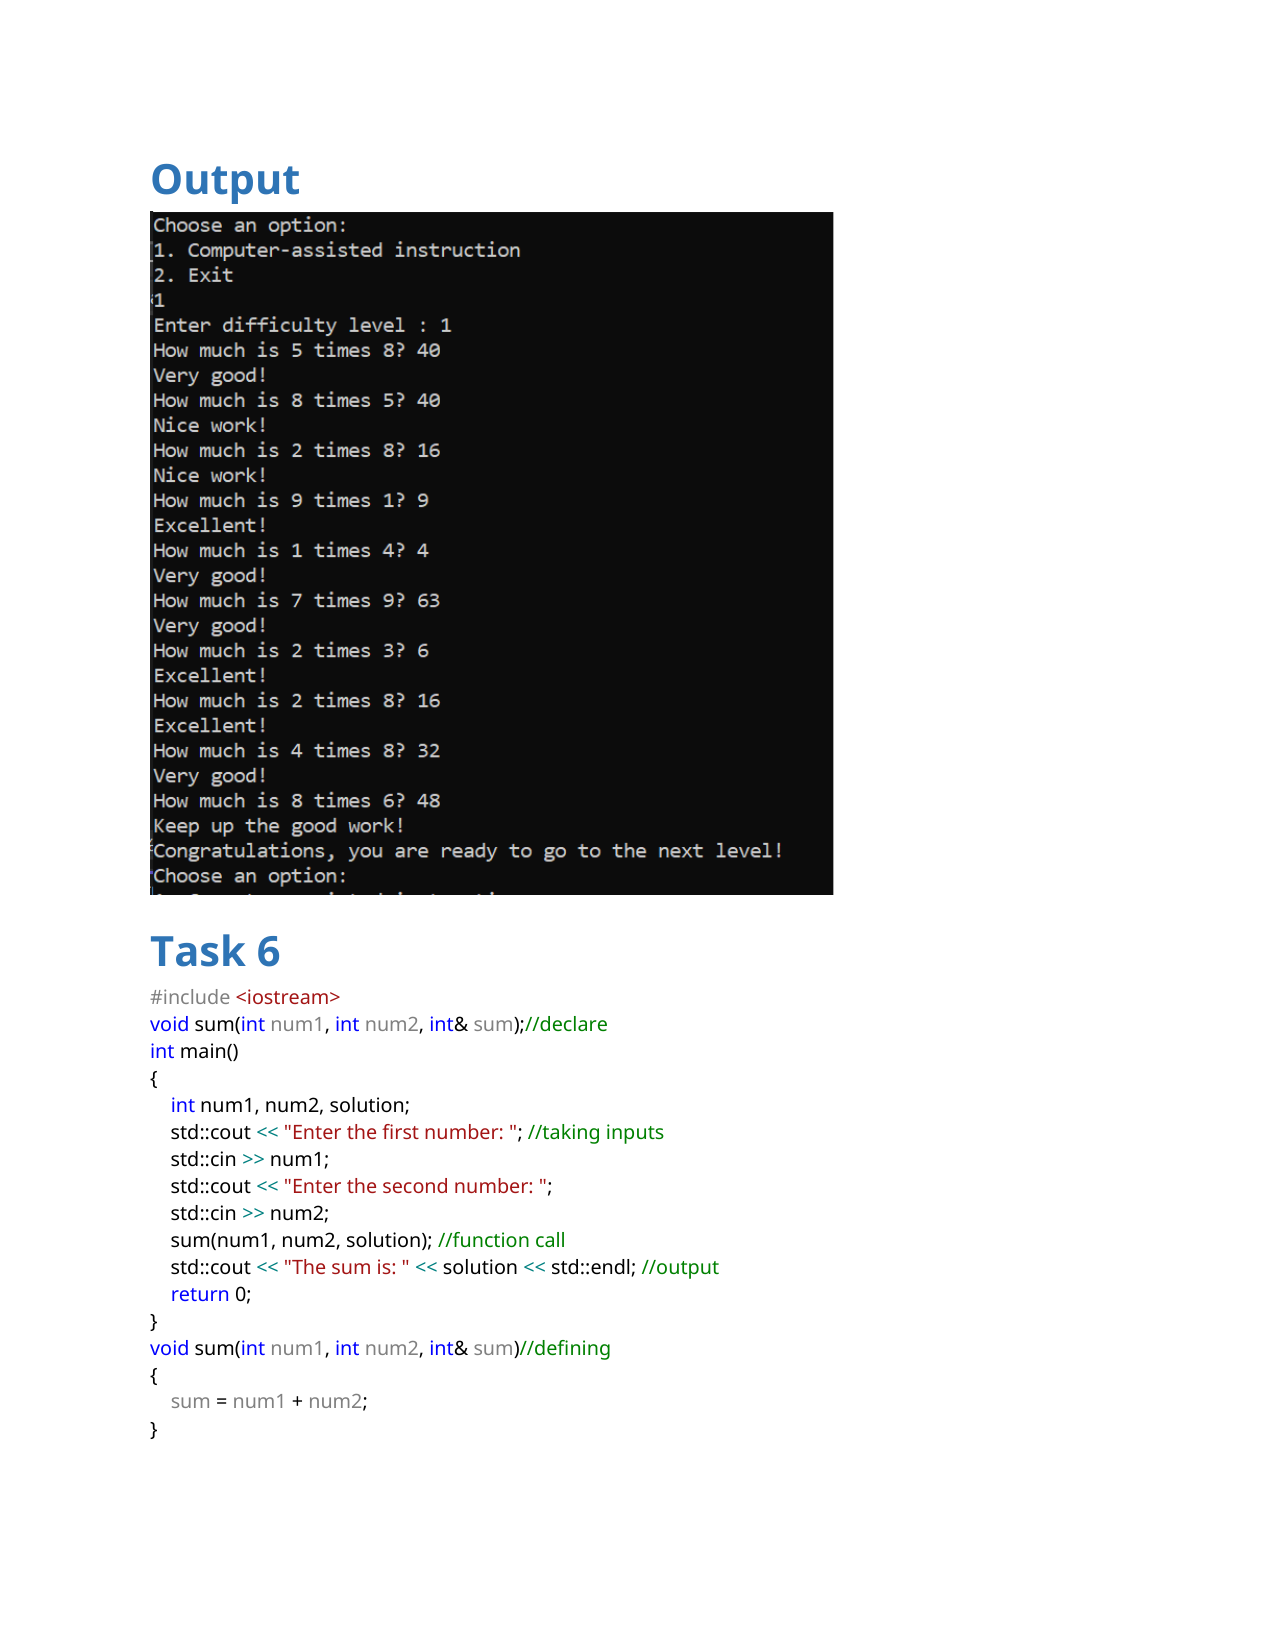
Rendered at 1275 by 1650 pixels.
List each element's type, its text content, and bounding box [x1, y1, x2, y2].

text } [150, 1307, 1125, 1334]
text void sum(int num1, int num2, int& sum)//defining [150, 1334, 1125, 1361]
text sum(num1, num2, solution); //function call [150, 1226, 1125, 1253]
text #include <iostream> [150, 983, 1125, 1010]
text { [150, 1361, 1125, 1388]
text sum = num1 + num2; [150, 1388, 1125, 1415]
text int num1, num2, solution; [150, 1091, 1125, 1118]
subtitle Task 6 [150, 922, 1125, 979]
text std::cin >> num2; [150, 1199, 1125, 1226]
text { [150, 1064, 1125, 1091]
text std::cout << "The sum is: " << solution << std::endl; //output [150, 1253, 1125, 1280]
text return 0; [150, 1280, 1125, 1307]
text std::cin >> num1; [150, 1145, 1125, 1172]
text void sum(int num1, int num2, int& sum);//declare [150, 1010, 1125, 1037]
picture [150, 211, 834, 895]
text } [150, 1415, 1125, 1442]
text std::cout << "Enter the first number: "; //taking inputs [150, 1118, 1125, 1145]
subtitle Output [150, 150, 1125, 207]
text int main() [150, 1037, 1125, 1064]
text std::cout << "Enter the second number: "; [150, 1172, 1125, 1199]
